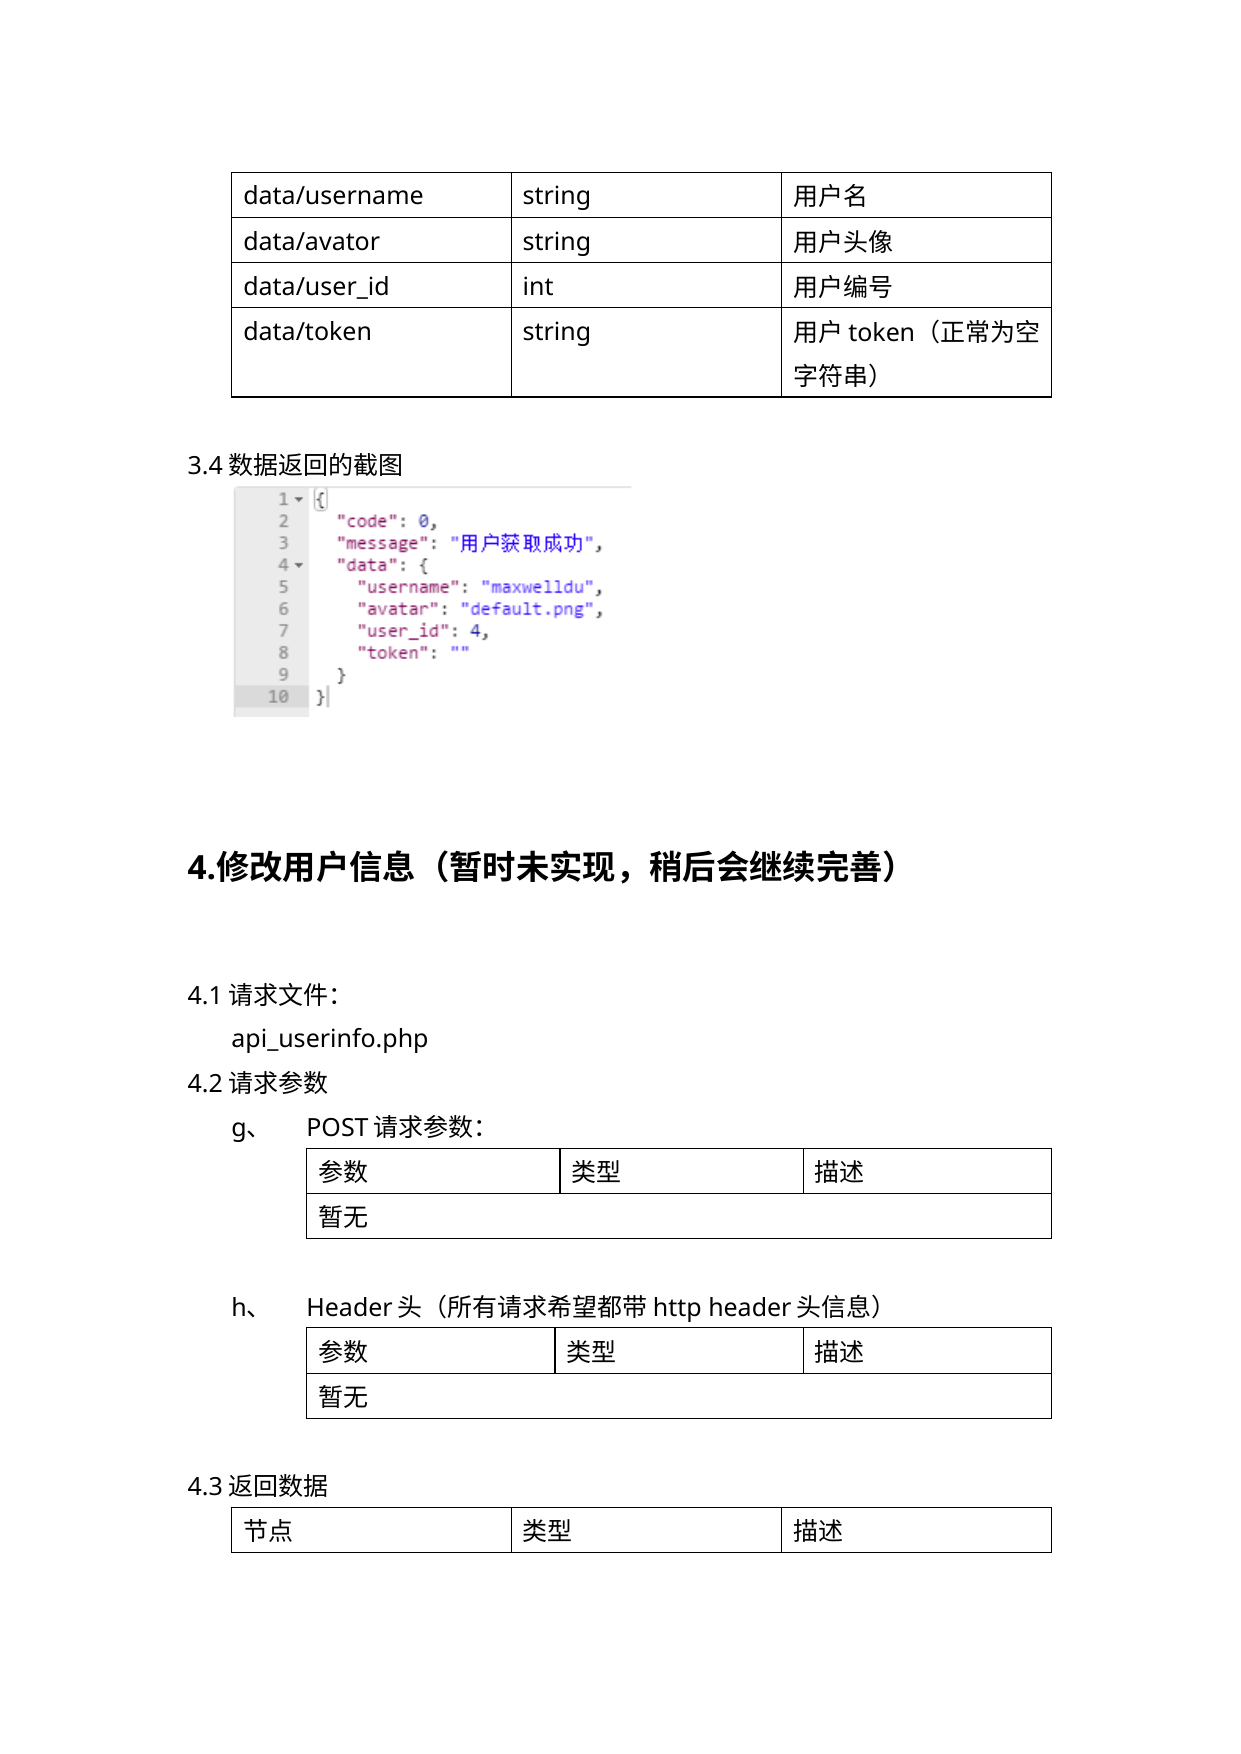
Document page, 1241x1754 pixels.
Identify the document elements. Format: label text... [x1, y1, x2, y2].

table_cell 暂无 [307, 1374, 1051, 1417]
picture [231, 485, 632, 717]
list POST请求参数： [231, 1104, 1053, 1148]
table_cell 暂无 [307, 1194, 1051, 1238]
text 4.3返回数据 [187, 1463, 1053, 1507]
table_cell string [512, 308, 781, 396]
text 4.2请求参数 [187, 1060, 1053, 1104]
table_header 类型 [561, 1149, 803, 1193]
list Header头（所有请求希望都带http header头信息） [231, 1283, 1053, 1327]
subtitle 修改用户信息（暂时未实现，稍后会继续完善） [187, 821, 1053, 909]
table_cell 用户头像 [782, 218, 1051, 262]
table_cell data/username [232, 173, 511, 217]
text api_userinfo.php [231, 1016, 1053, 1060]
table_header 节点 [232, 1508, 511, 1552]
table_cell 用户名 [782, 173, 1051, 217]
text 4.1请求文件： [187, 972, 1053, 1016]
table_cell string [512, 173, 781, 217]
table_cell 用户token（正常为空字符串） [782, 308, 1051, 396]
table_cell int [512, 263, 781, 307]
table_header 描述 [804, 1149, 1051, 1193]
table_header 类型 [556, 1328, 803, 1372]
table_cell string [512, 218, 781, 262]
table_header 描述 [804, 1328, 1051, 1372]
table_cell data/avator [232, 218, 511, 262]
table_cell 用户编号 [782, 263, 1051, 307]
table_header 描述 [782, 1508, 1051, 1552]
table_cell data/token [232, 308, 511, 396]
text 3.4数据返回的截图 [187, 442, 1053, 486]
table_cell data/user_id [232, 263, 511, 307]
table_header 参数 [307, 1149, 559, 1193]
table_header 参数 [307, 1328, 554, 1372]
table_header 类型 [512, 1508, 781, 1552]
